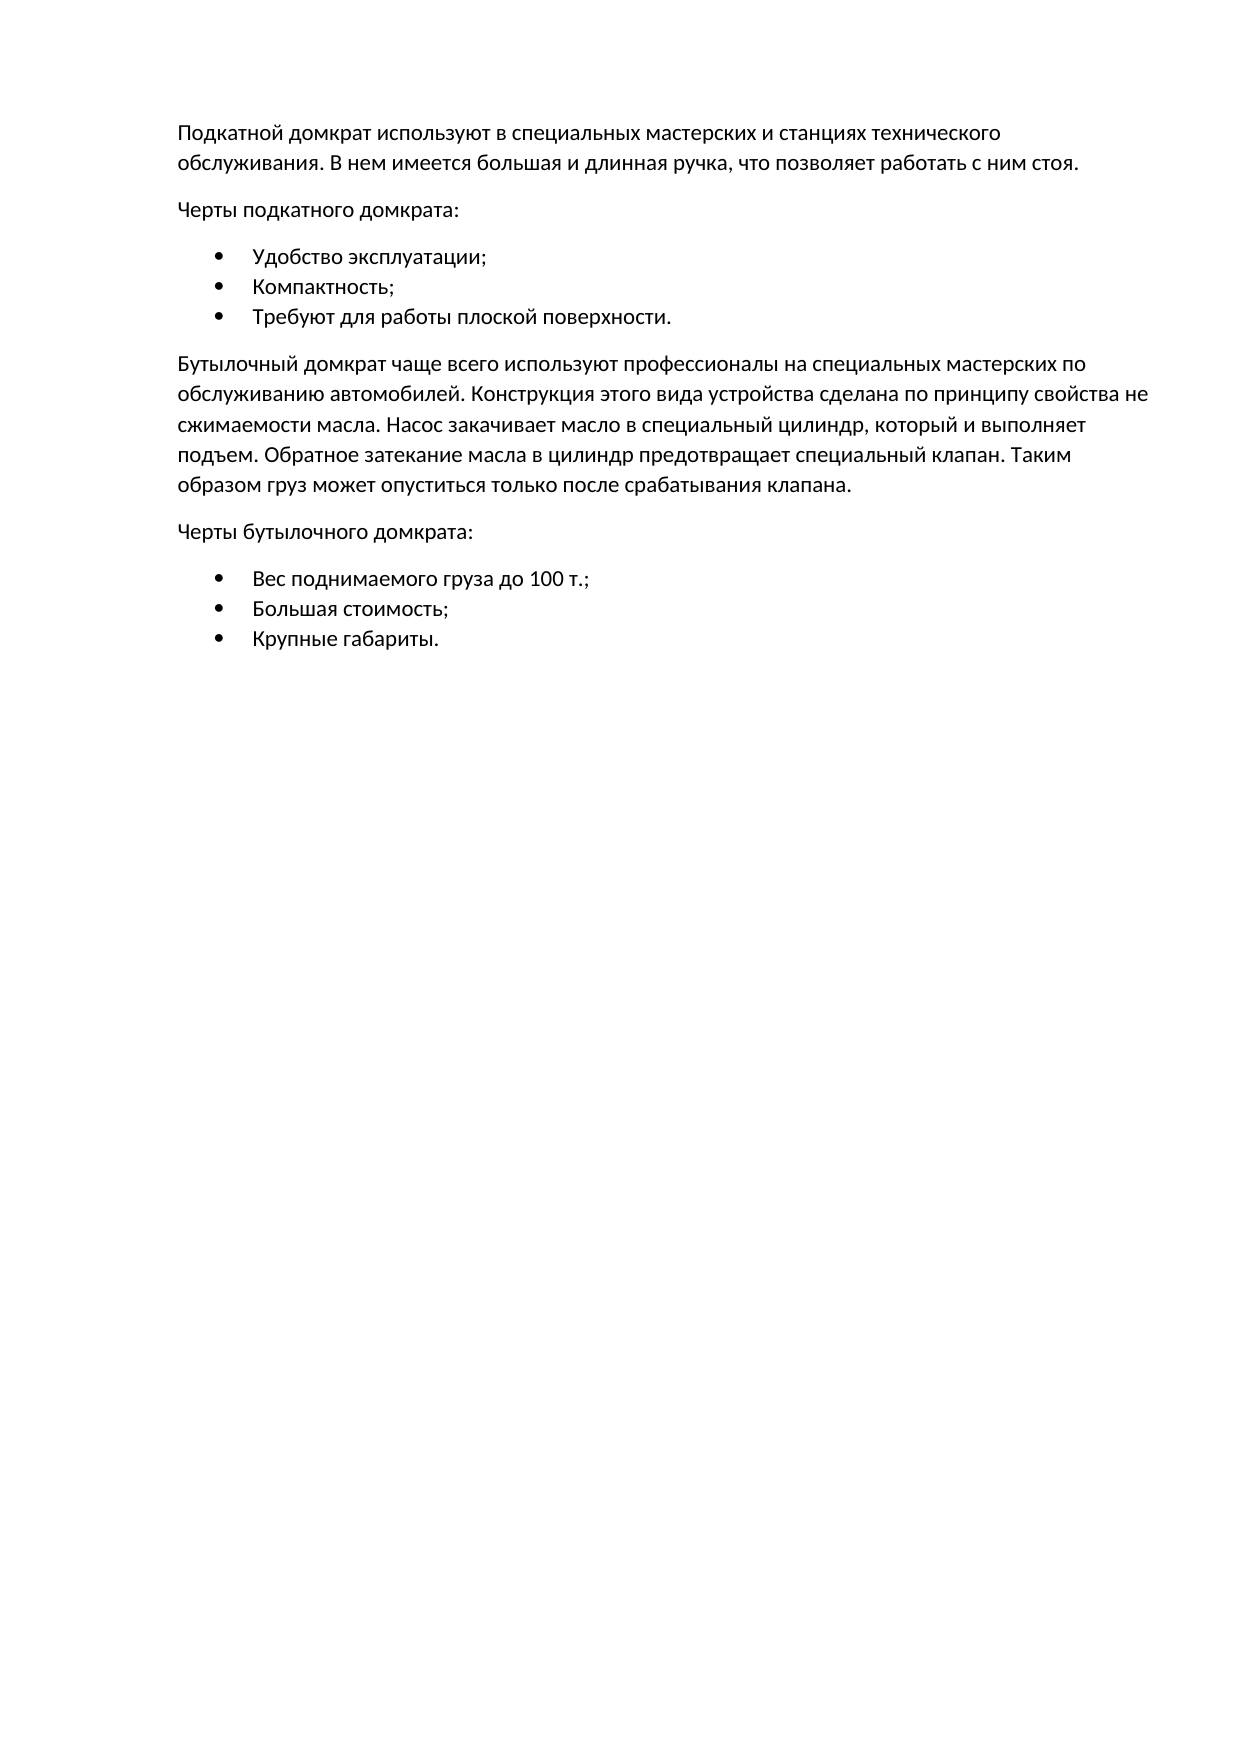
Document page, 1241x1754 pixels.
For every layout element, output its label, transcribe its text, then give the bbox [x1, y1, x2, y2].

list Удобство эксплуатации; [215, 242, 1152, 270]
text Бутылочный домкрат чаще всего используют профессионалы на специальных мастерских по обслуживанию автомобилей. Конструкция этого вида устройства сделана по принципу свойства не сжимаемости масла. Насос закачивает масло в специальный цилиндр, который и выполняет подъем. Обратное затекание масла в цилиндр предотвращает специальный клапан. Таким образом груз может опуститься только после срабатывания клапана. [177, 349, 1152, 498]
list Требуют для работы плоской поверхности. [215, 302, 1152, 331]
list Большая стоимость; [215, 594, 1152, 622]
text Подкатной домкрат используют в специальных мастерских и станциях технического обслуживания. В нем имеется большая и длинная ручка, что позволяет работать с ним стоя. [177, 118, 1152, 176]
list Вес поднимаемого груза до 100 т.; [215, 564, 1152, 592]
list Крупные габариты. [215, 624, 1152, 652]
list Компактность; [215, 272, 1152, 300]
text Черты подкатного домкрата: [177, 195, 1152, 223]
text Черты бутылочного домкрата: [177, 517, 1152, 545]
